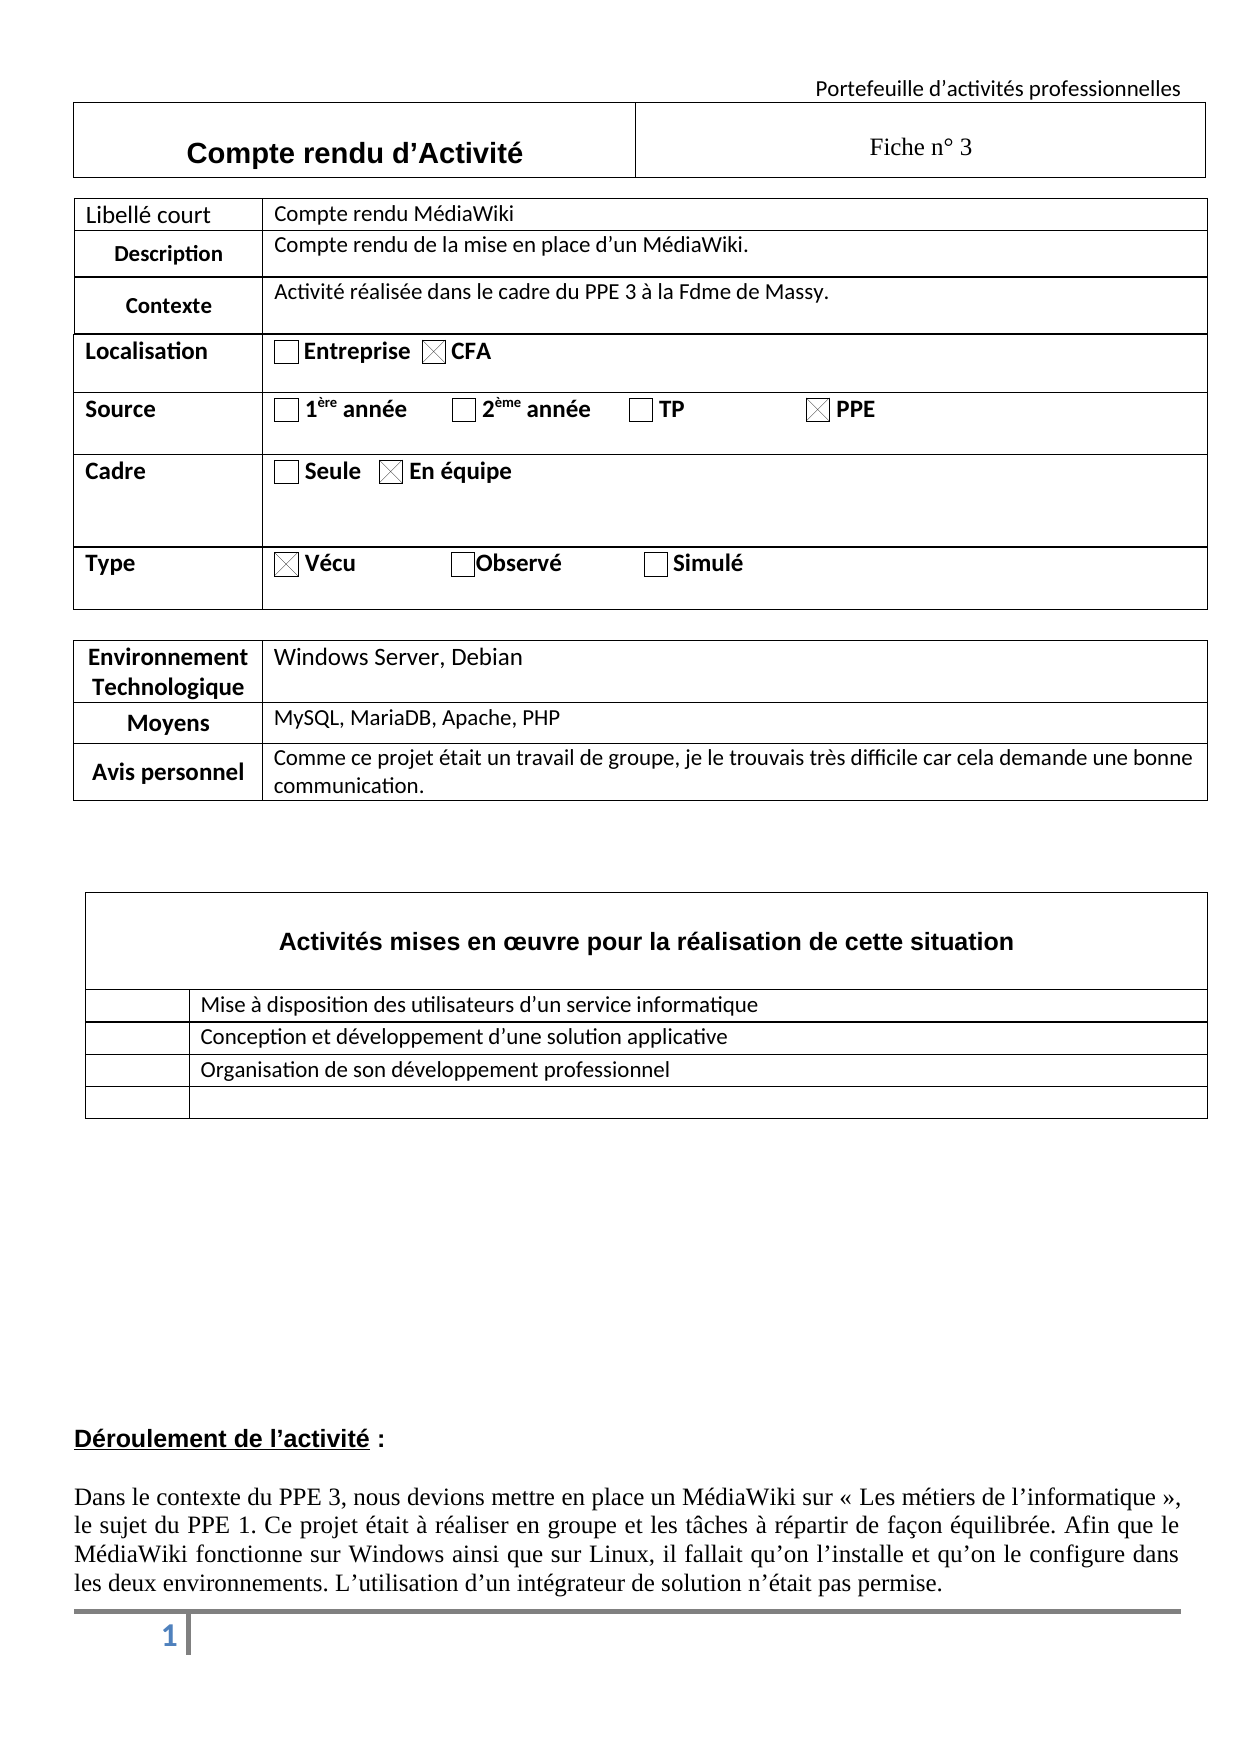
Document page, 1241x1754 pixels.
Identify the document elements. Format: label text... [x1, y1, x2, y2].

table_cell Source [74, 393, 262, 454]
table_cell [86, 1055, 189, 1086]
table_cell Vécu Observé Simulé [263, 548, 1207, 608]
table_cell [86, 1023, 189, 1054]
table_header Entreprise CFA [263, 335, 1207, 392]
table_cell Avis personnel [74, 744, 262, 799]
table_cell Description [75, 231, 262, 276]
table_header Localisation [74, 335, 262, 392]
table_cell 1ère année 2ème année TP PPE [263, 393, 1207, 454]
table_header Environnement Technologique [74, 641, 262, 702]
table_header Compte rendu d’Activité [74, 103, 635, 177]
table_header Fiche n° 3 [636, 103, 1205, 177]
table_cell Moyens [74, 703, 262, 742]
text Déroulement de l’activité : [74, 1424, 1181, 1453]
table_header Libellé court [75, 199, 262, 229]
table_cell [86, 990, 189, 1021]
table_header Activités mises en œuvre pour la réalisation de cette situation [86, 893, 1207, 989]
table_cell Seule En équipe [263, 455, 1207, 546]
table_header Windows Server, Debian [263, 641, 1207, 702]
table_cell Contexte [75, 278, 262, 333]
table_cell [86, 1087, 189, 1118]
table_cell [190, 1087, 1207, 1118]
table_cell Cadre [74, 455, 262, 546]
table_cell Type [74, 548, 262, 608]
